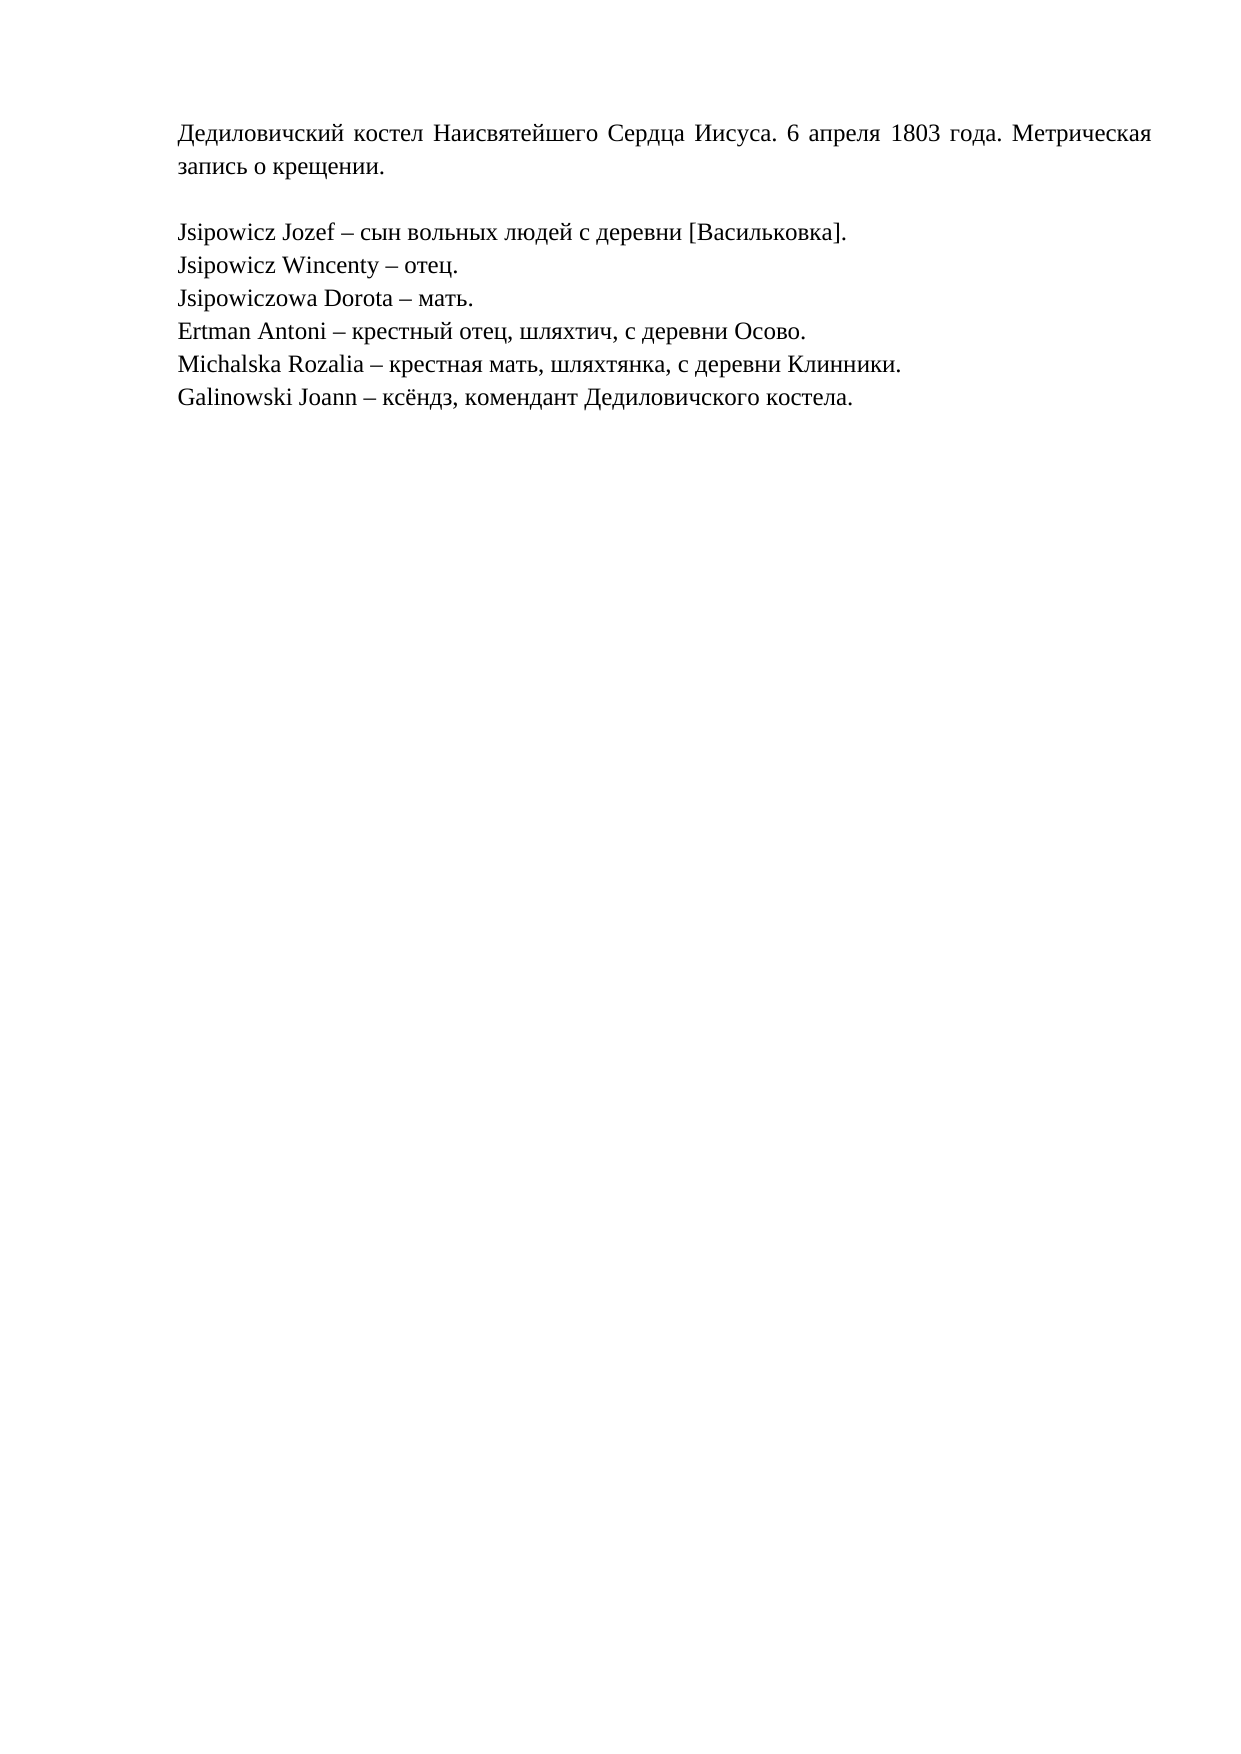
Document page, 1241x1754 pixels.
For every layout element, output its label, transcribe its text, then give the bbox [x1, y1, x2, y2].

text Galinowski Joann – ксёндз, комендант Дедиловичского костела. [177, 382, 1152, 411]
text Jsipowicz Wincenty – отец. [177, 250, 1152, 279]
text Ertman Antoni – крестный отец, шляхтич, с деревни Осово. [177, 316, 1152, 345]
text Дедиловичский костел Наисвятейшего Сердца Иисуса. 6 апреля 1803 года. Метрическая запись о крещении. [177, 118, 1152, 180]
text Jsipowicz Jozef – сын вольных людей с деревни [Васильковка]. [177, 217, 1152, 246]
text Michalska Rozalia – крестная мать, шляхтянка, с деревни Клинники. [177, 349, 1152, 378]
text Jsipowiczowa Dorota – мать. [177, 283, 1152, 312]
